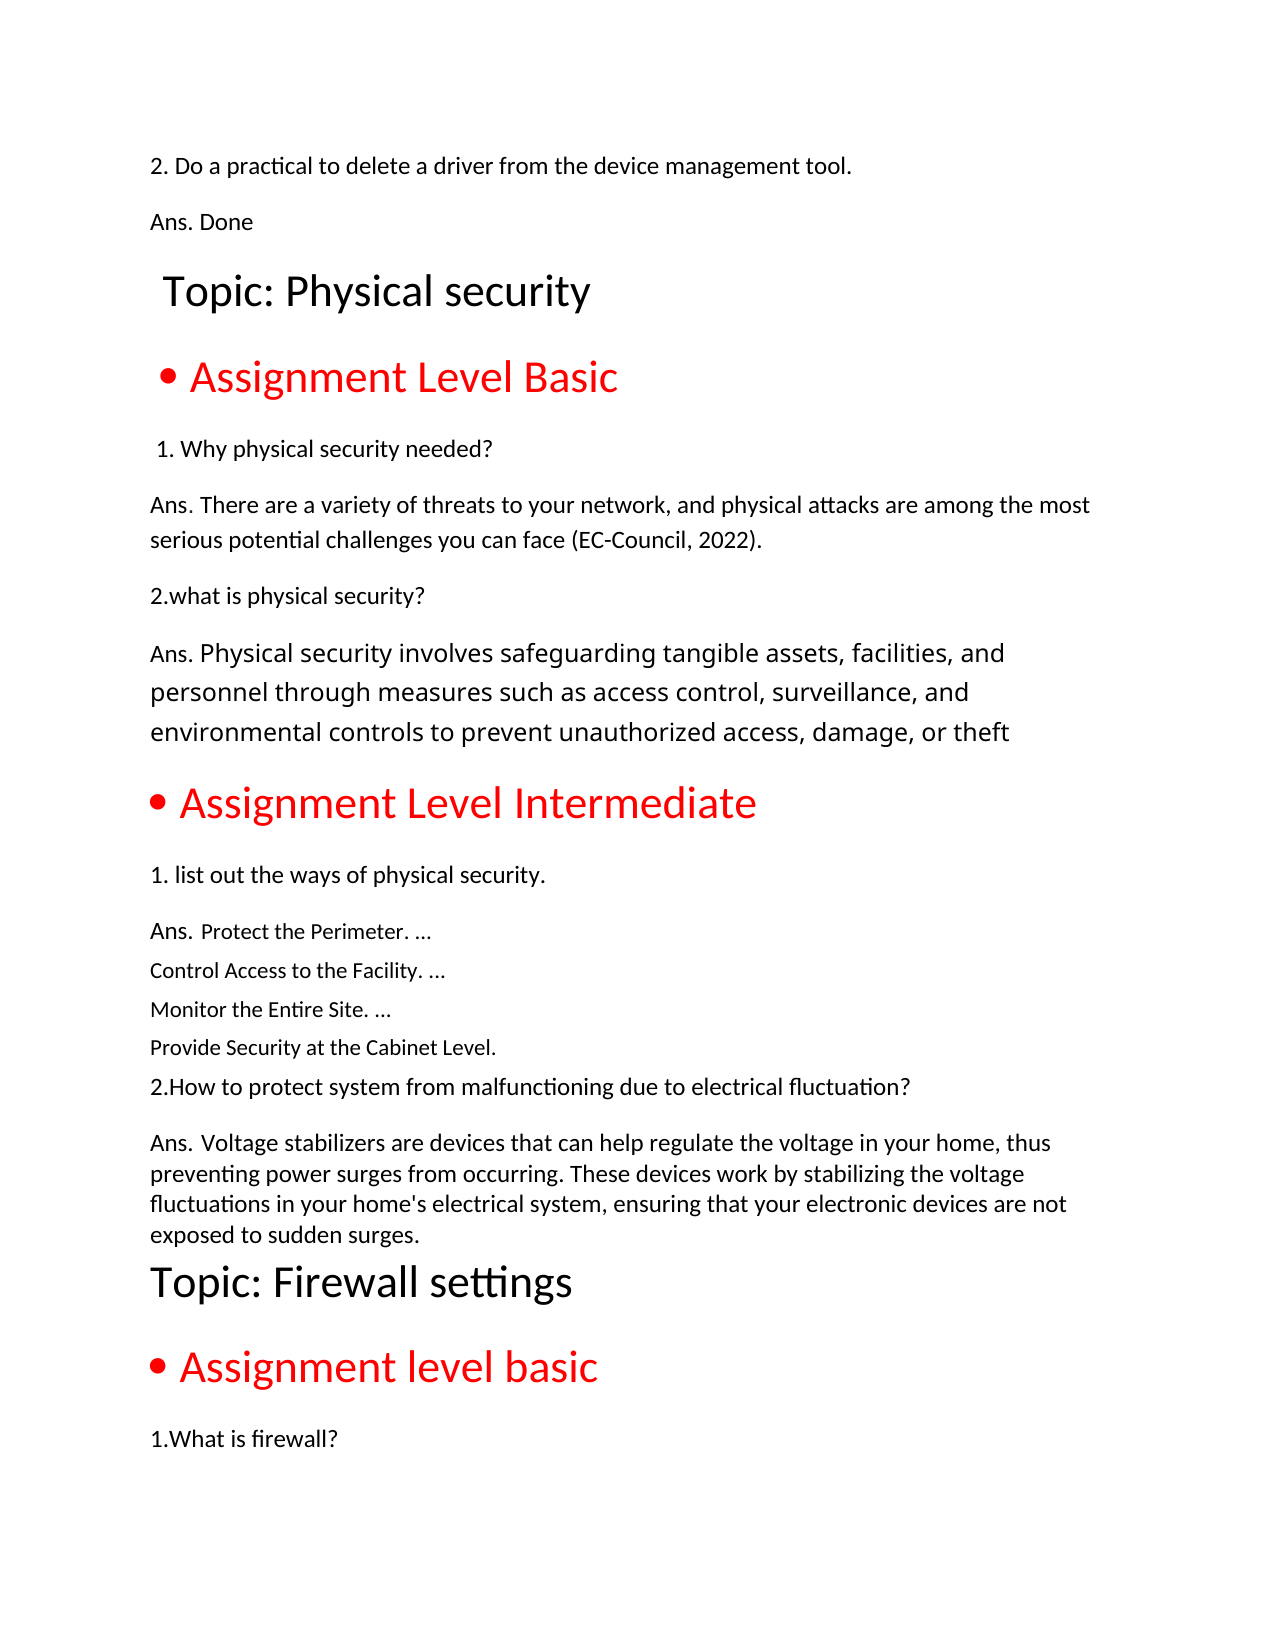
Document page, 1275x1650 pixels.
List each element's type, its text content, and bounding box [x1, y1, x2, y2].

text Provide Security at the Cabinet Level. [150, 1033, 1125, 1061]
text Control Access to the Facility. ... [150, 956, 1125, 984]
text Ans. Protect the Perimeter. ... [150, 915, 1125, 946]
text Assignment Level Basic [150, 348, 1125, 404]
text Monitor the Entire Site. ... [150, 995, 1125, 1023]
text Ans. Physical security involves safeguarding tangible assets, facilities, and personnel through measures such as access control, surveillance, and environmental controls to prevent unauthorized access, damage, or theft [150, 636, 1125, 748]
text 2. Do a practical to delete a driver from the device management tool. [150, 150, 1125, 181]
text 1. list out the ways of physical security. [150, 859, 1125, 890]
text Ans. Done [150, 206, 1125, 236]
text 2.How to protect system from malfunctioning due to electrical fluctuation? [150, 1071, 1125, 1102]
text Ans. Voltage stabilizers are devices that can help regulate the voltage in your home, thus preventing power surges from occurring. These devices work by stabilizing the voltage fluctuations in your home's electrical system, ensuring that your electronic devices are not exposed to sudden surges. [150, 1127, 1125, 1249]
text Assignment Level Intermediate [150, 774, 1125, 830]
text 1.What is firewall? [150, 1423, 1125, 1454]
text 1. Why physical security needed? [150, 433, 1125, 464]
text Assignment level basic [150, 1338, 1125, 1394]
text Topic: Firewall settings [150, 1253, 1125, 1309]
text 2.what is physical security? [150, 580, 1125, 611]
text Ans. There are a variety of threats to your network, and physical attacks are among the most serious potential challenges you can face (EC-Council, 2022). [150, 489, 1125, 555]
text Topic: Physical security [150, 262, 1125, 318]
